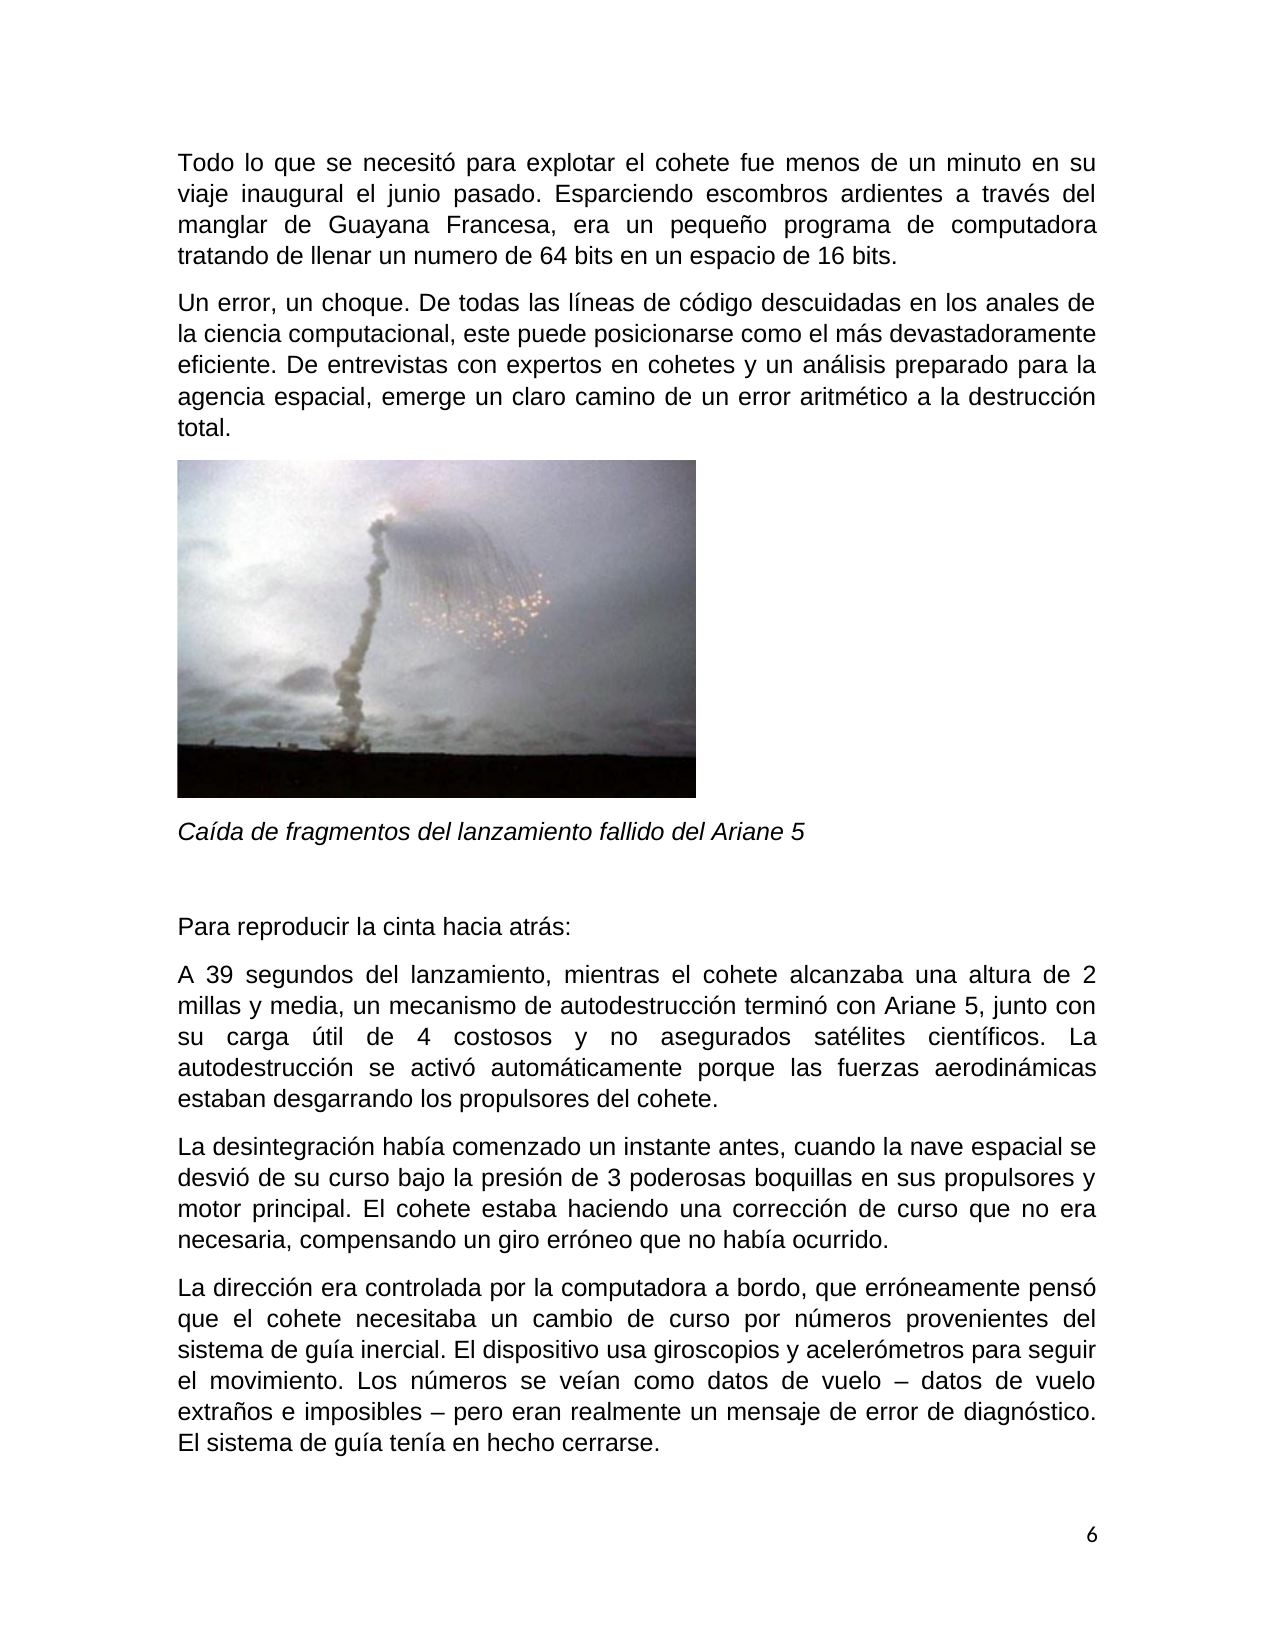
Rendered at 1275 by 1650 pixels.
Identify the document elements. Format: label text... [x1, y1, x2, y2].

text Para reproducir la cinta hacia atrás: [177, 912, 1098, 941]
text A 39 segundos del lanzamiento, mientras el cohete alcanzaba una altura de 2 millas y media, un mecanismo de autodestrucción terminó con Ariane 5, junto con su carga útil de 4 costosos y no asegurados satélites científicos. La autodestrucción se activó automáticamente porque las fuerzas aerodinámicas estaban desgarrando los propulsores del cohete. [177, 960, 1098, 1113]
text Caída de fragmentos del lanzamiento fallido del Ariane 5 [177, 817, 1098, 845]
text La desintegración había comenzado un instante antes, cuando la nave espacial se desvió de su curso bajo la presión de 3 poderosas boquillas en sus propulsores y motor principal. El cohete estaba haciendo una corrección de curso que no era necesaria, compensando un giro erróneo que no había ocurrido. [177, 1132, 1098, 1253]
text Todo lo que se necesitó para explotar el cohete fue menos de un minuto en su viaje inaugural el junio pasado. Esparciendo escombros ardientes a través del manglar de Guayana Francesa, era un pequeño programa de computadora tratando de llenar un numero de 64 bits en un espacio de 16 bits. [177, 148, 1098, 269]
picture [177, 460, 696, 798]
text La dirección era controlada por la computadora a bordo, que erróneamente pensó que el cohete necesitaba un cambio de curso por números provenientes del sistema de guía inercial. El dispositivo usa giroscopios y acelerómetros para seguir el movimiento. Los números se veían como datos de vuelo – datos de vuelo extraños e imposibles – pero eran realmente un mensaje de error de diagnóstico. El sistema de guía tenía en hecho cerrarse. [177, 1272, 1098, 1456]
text Un error, un choque. De todas las líneas de código descuidadas en los anales de la ciencia computacional, este puede posicionarse como el más devastadoramente eficiente. De entrevistas con expertos en cohetes y un análisis preparado para la agencia espacial, emerge un claro camino de un error aritmético a la destrucción total. [177, 288, 1098, 441]
